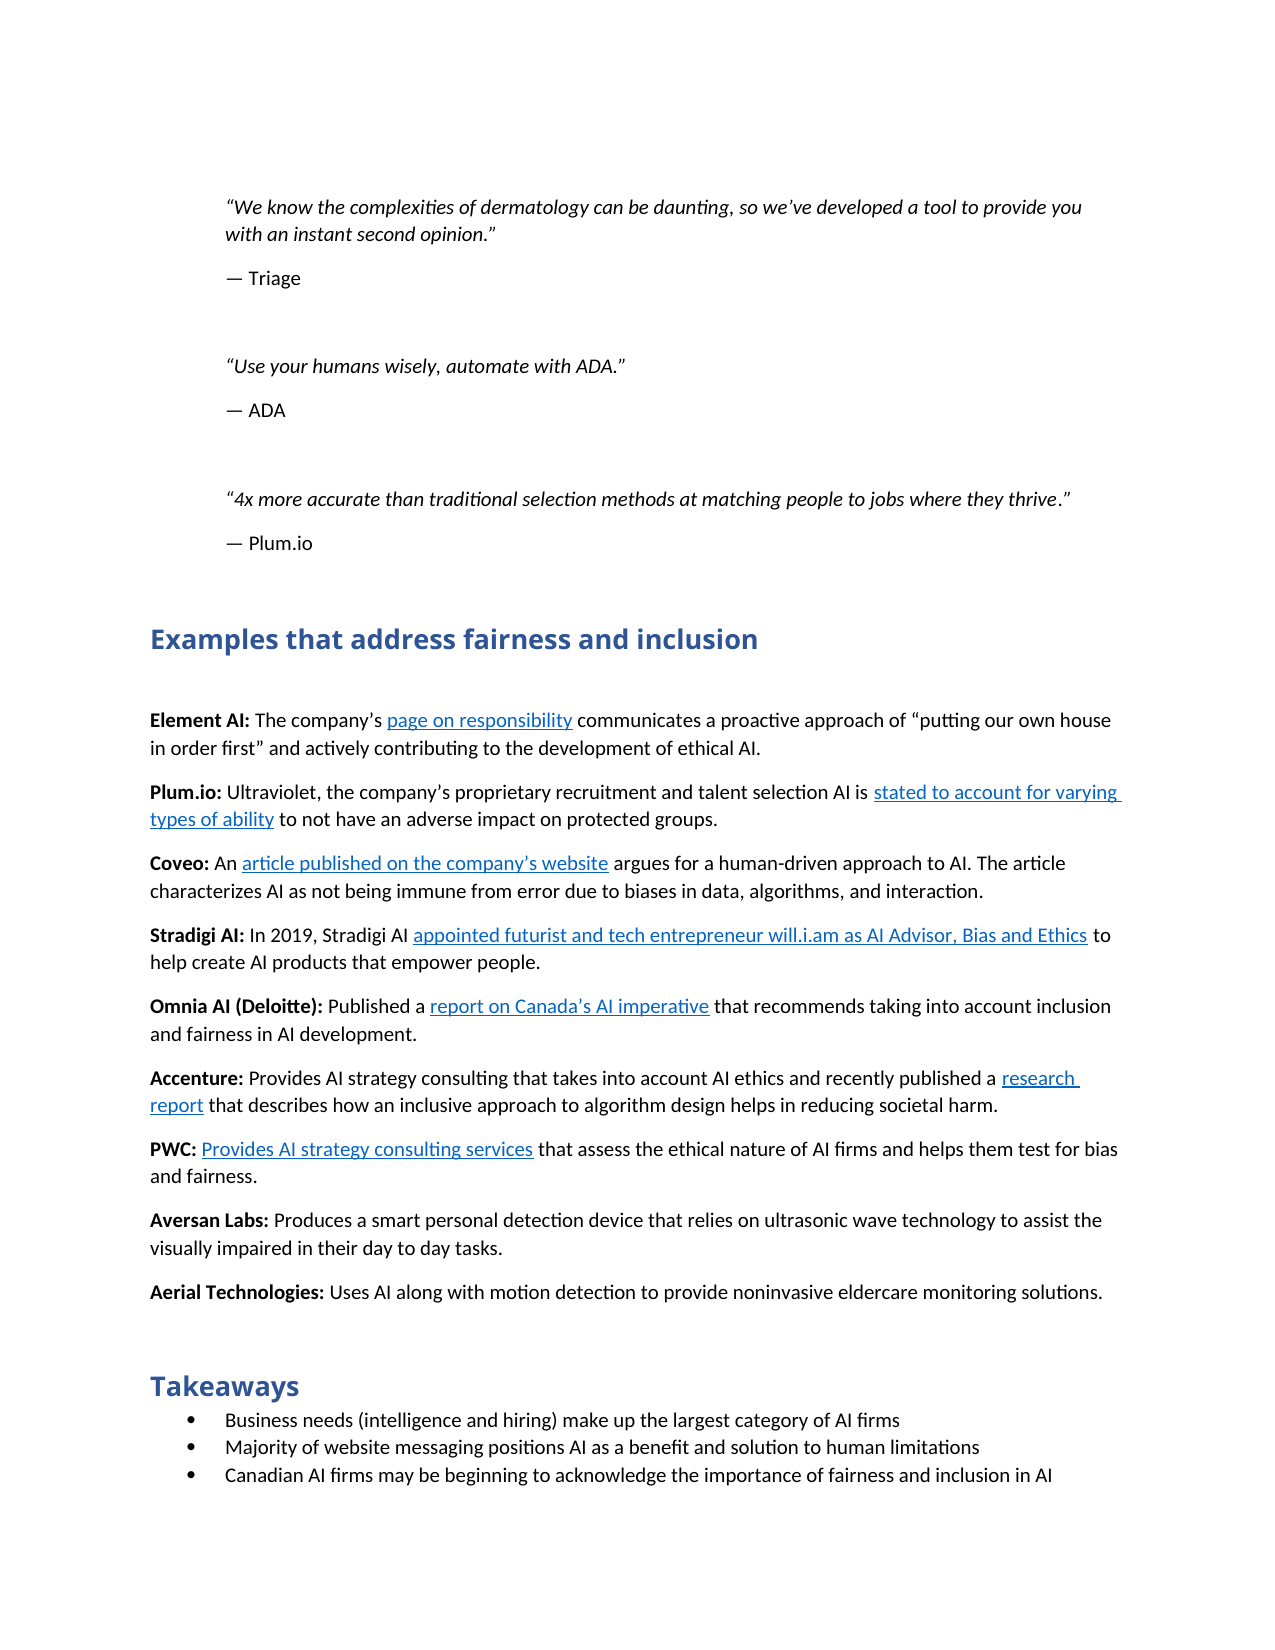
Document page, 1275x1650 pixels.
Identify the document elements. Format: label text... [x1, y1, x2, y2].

text “Use your humans wisely, automate with ADA.” [150, 354, 1125, 379]
list Business needs (intelligence and hiring) make up the largest category of AI firms [187, 1407, 1125, 1432]
text Element AI: The company’s page on responsibility communicates a proactive approach of “putting our own house in order first” and actively contributing to the development of ethical AI. [150, 707, 1125, 760]
text Accenture: Provides AI strategy consulting that takes into account AI ethics and recently published a research report that describes how an inclusive approach to algorithm design helps in reducing societal harm. [150, 1065, 1125, 1118]
text — ADA [150, 398, 1125, 423]
text Stradigi AI: In 2019, Stradigi AI appointed futurist and tech entrepreneur will.i.am as AI Advisor, Bias and Ethics to help create AI products that empower people. [150, 922, 1125, 975]
list Canadian AI firms may be beginning to acknowledge the importance of fairness and inclusion in AI [187, 1462, 1125, 1487]
text Plum.io: Ultraviolet, the company’s proprietary recruitment and talent selection AI is stated to account for varying types of ability to not have an adverse impact on protected groups. [150, 779, 1125, 832]
text — Plum.io [150, 530, 1125, 555]
text PWC: Provides AI strategy consulting services that assess the ethical nature of AI firms and helps them test for bias and fairness. [150, 1136, 1125, 1189]
text Coveo: An article published on the company’s website argues for a human-driven approach to AI. The article characterizes AI as not being immune from error due to biases in data, algorithms, and interaction. [150, 850, 1125, 903]
text Aversan Labs: Produces a smart personal detection device that relies on ultrasonic wave technology to assist the visually impaired in their day to day tasks. [150, 1208, 1125, 1261]
text “4x more accurate than traditional selection methods at matching people to jobs where they thrive.” [150, 486, 1125, 511]
subtitle Examples that address fairness and inclusion [150, 621, 1125, 658]
subtitle Takeaways [150, 1367, 1125, 1404]
text “We know the complexities of dermatology can be daunting, so we’ve developed a tool to provide you with an instant second opinion.” [225, 194, 1125, 247]
text Omnia AI (Deloitte): Published a report on Canada’s AI imperative that recommends taking into account inclusion and fairness in AI development. [150, 993, 1125, 1046]
text — Triage [150, 266, 1125, 291]
text Aerial Technologies: Uses AI along with motion detection to provide noninvasive eldercare monitoring solutions. [150, 1279, 1125, 1304]
list Majority of website messaging positions AI as a benefit and solution to human limitations [187, 1434, 1125, 1460]
